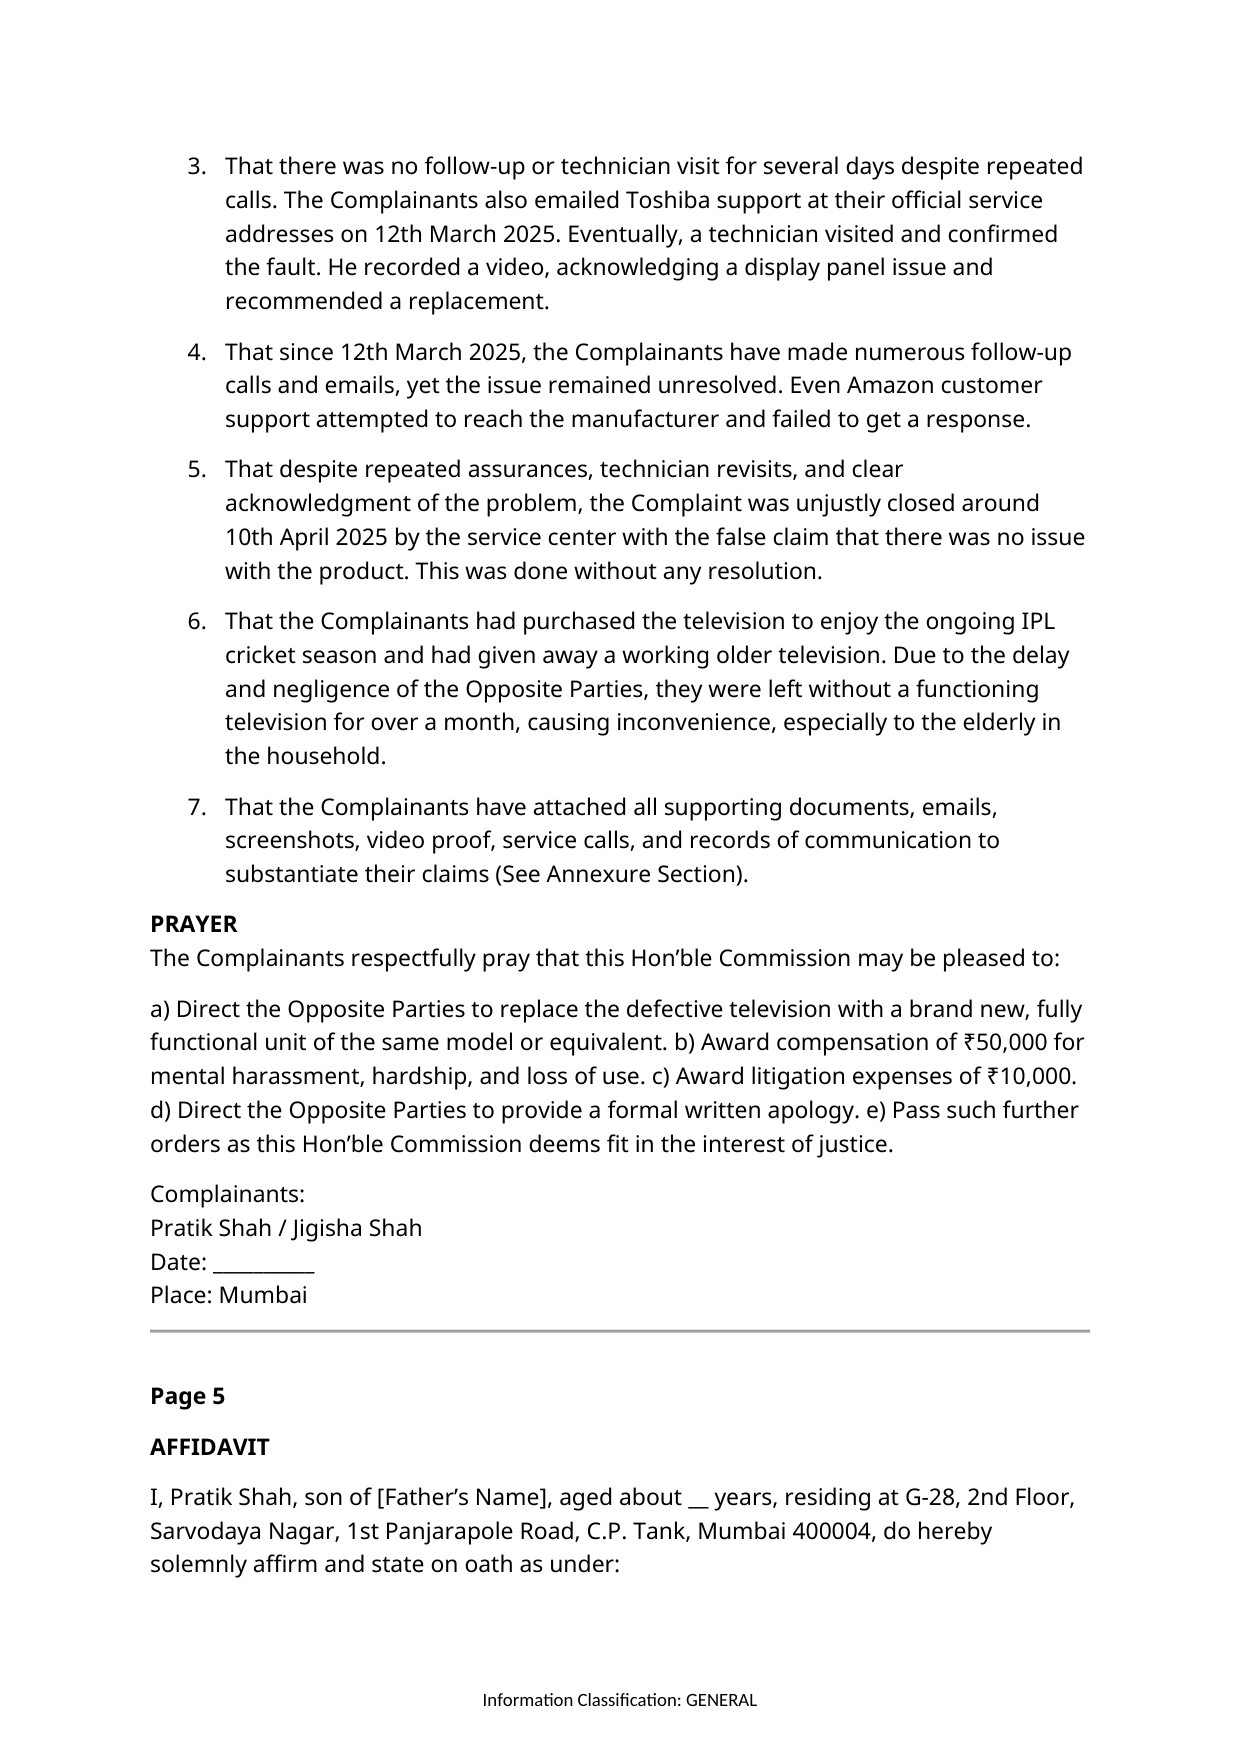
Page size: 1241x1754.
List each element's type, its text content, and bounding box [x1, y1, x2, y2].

text a) Direct the Opposite Parties to replace the defective television with a brand new, fully functional unit of the same model or equivalent. b) Award compensation of ₹50,000 for mental harassment, hardship, and loss of use. c) Award litigation expenses of ₹10,000. d) Direct the Opposite Parties to provide a formal written apology. e) Pass such further orders as this Hon’ble Commission deems fit in the interest of justice. [150, 992, 1090, 1159]
list That the Complainants had purchased the television to enjoy the ongoing IPL cricket season and had given away a working older television. Due to the delay and negligence of the Opposite Parties, they were left without a functioning television for over a month, causing inconvenience, especially to the elderly in the household. [187, 605, 1090, 771]
list That since 12th March 2025, the Complainants have made numerous follow-up calls and emails, yet the issue remained unresolved. Even Amazon customer support attempted to reach the manufacturer and failed to get a response. [187, 335, 1090, 434]
list That despite repeated assurances, technician revisits, and clear acknowledgment of the problem, the Complaint was unjustly closed around 10th April 2025 by the service center with the false claim that there was no issue with the product. This was done without any resolution. [187, 453, 1090, 586]
list That the Complainants have attached all supporting documents, emails, screenshots, video proof, service calls, and records of communication to substantiate their claims (See Annexure Section). [187, 790, 1090, 889]
text Page 5 [150, 1380, 1090, 1411]
text I, Pratik Shah, son of [Father’s Name], aged about __ years, residing at G-28, 2nd Floor, Sarvodaya Nagar, 1st Panjarapole Road, C.P. Tank, Mumbai 400004, do hereby solemnly affirm and state on oath as under: [150, 1481, 1090, 1579]
text Complainants: Pratik Shah / Jigisha Shah Date: __________ Place: Mumbai [150, 1178, 1090, 1310]
list That there was no follow-up or technician visit for several days despite repeated calls. The Complainants also emailed Toshiba support at their official service addresses on 12th March 2025. Eventually, a technician visited and confirmed the fault. He recorded a video, acknowledging a display panel issue and recommended a replacement. [187, 150, 1090, 316]
text PRAYER The Complainants respectfully pray that this Hon’ble Commission may be pleased to: [150, 908, 1090, 973]
text AFFIDAVIT [150, 1430, 1090, 1462]
